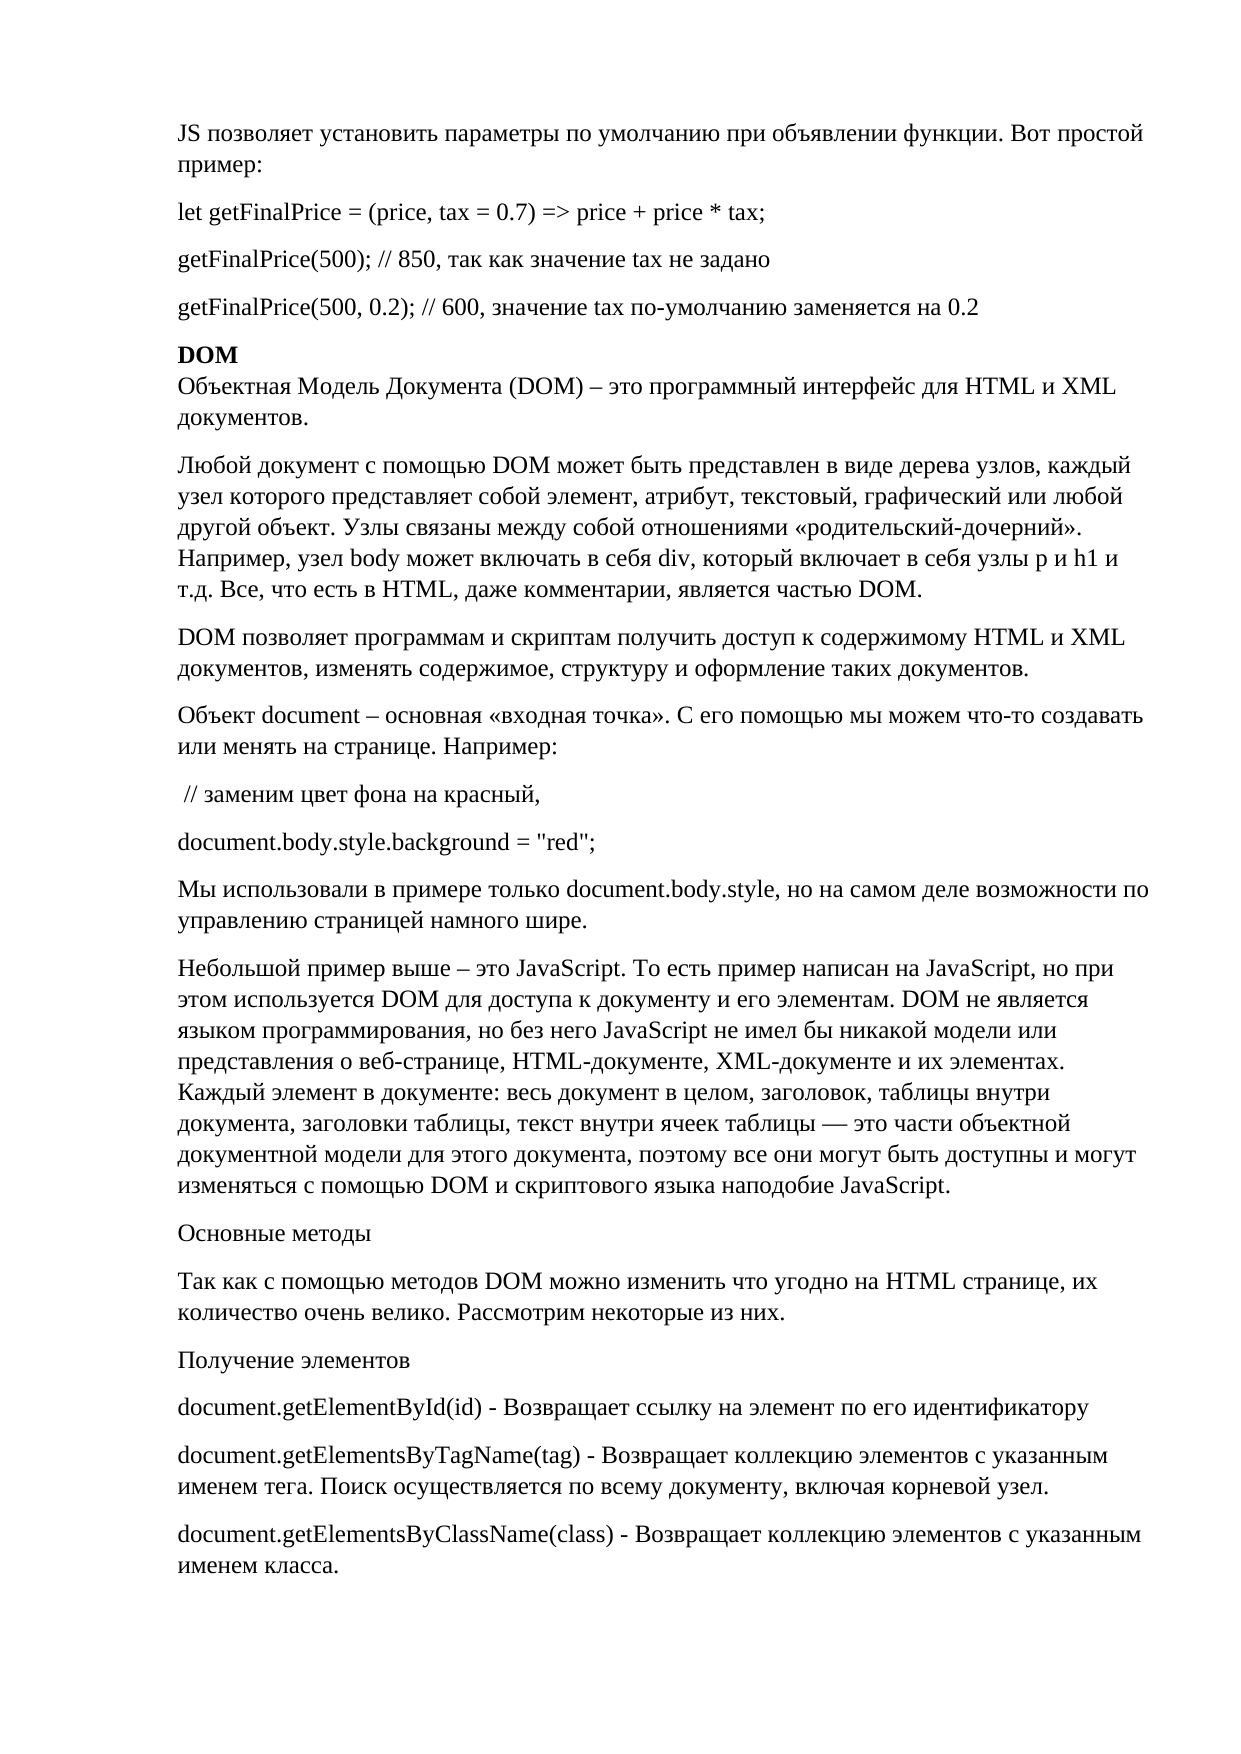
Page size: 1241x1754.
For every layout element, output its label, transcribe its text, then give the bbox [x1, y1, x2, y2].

text Объект document – основная «входная точка». С его помощью мы можем что-то создавать или менять на странице. Например: [177, 700, 1152, 760]
text Получение элементов [177, 1345, 1152, 1373]
text document.getElementsByTagName(tag) - Возвращает коллекцию элементов с указанным именем тега. Поиск осуществляется по всему документу, включая корневой узел. [177, 1440, 1152, 1500]
text Основные методы [177, 1218, 1152, 1247]
text getFinalPrice(500); // 850, так как значение tax не задано [177, 244, 1152, 273]
text Небольшой пример выше – это JavaScript. То есть пример написан на JavaScript, но при этом используется DOM для доступа к документу и его элементам. DOM не является языком программирования, но без него JavaScript не имел бы никакой модели или представления о веб-странице, HTML-документе, XML-документе и их элементах. Каждый элемент в документе: весь документ в целом, заголовок, таблицы внутри документа, заголовки таблицы, текст внутри ячеек таблицы — это части объектной документной модели для этого документа, поэтому все они могут быть доступны и могут изменяться с помощью DOM и скриптового языка наподобие JavaScript. [177, 953, 1152, 1199]
text getFinalPrice(500, 0.2); // 600, значение tax по-умолчанию заменяется на 0.2 [177, 292, 1152, 321]
text document.body.style.background = "red"; [177, 827, 1152, 856]
text Любой документ с помощью DOM может быть представлен в виде дерева узлов, каждый узел которого представляет собой элемент, атрибут, текстовый, графический или любой другой объект. Узлы связаны между собой отношениями «родительский-дочерний». Например, узел body может включать в себя div, который включает в себя узлы p и h1 и т.д. Все, что есть в HTML, даже комментарии, является частью DOM. [177, 450, 1152, 603]
text Объектная Модель Документа (DOM) – это программный интерфейс для HTML и XML документов. [177, 371, 1152, 431]
subtitle DOM [177, 340, 1152, 369]
text // заменим цвет фона на красный, [177, 779, 1152, 808]
text let getFinalPrice = (price, tax = 0.7) => price + price * tax; [177, 197, 1152, 226]
text JS позволяет установить параметры по умолчанию при объявлении функции. Вот простой пример: [177, 118, 1152, 178]
text Так как с помощью методов DOM можно изменить что угодно на HTML странице, их количество очень велико. Рассмотрим некоторые из них. [177, 1266, 1152, 1326]
text document.getElementsByClassName(class) - Возвращает коллекцию элементов с указанным именем класса. [177, 1519, 1152, 1579]
text Мы использовали в примере только document.body.style, но на самом деле возможности по управлению страницей намного шире. [177, 874, 1152, 934]
text DOM позволяет программам и скриптам получить доступ к содержимому HTML и XML документов, изменять содержимое, структуру и оформление таких документов. [177, 622, 1152, 681]
text document.getElementById(id) - Возвращает ссылку на элемент по его идентификатору [177, 1392, 1152, 1421]
